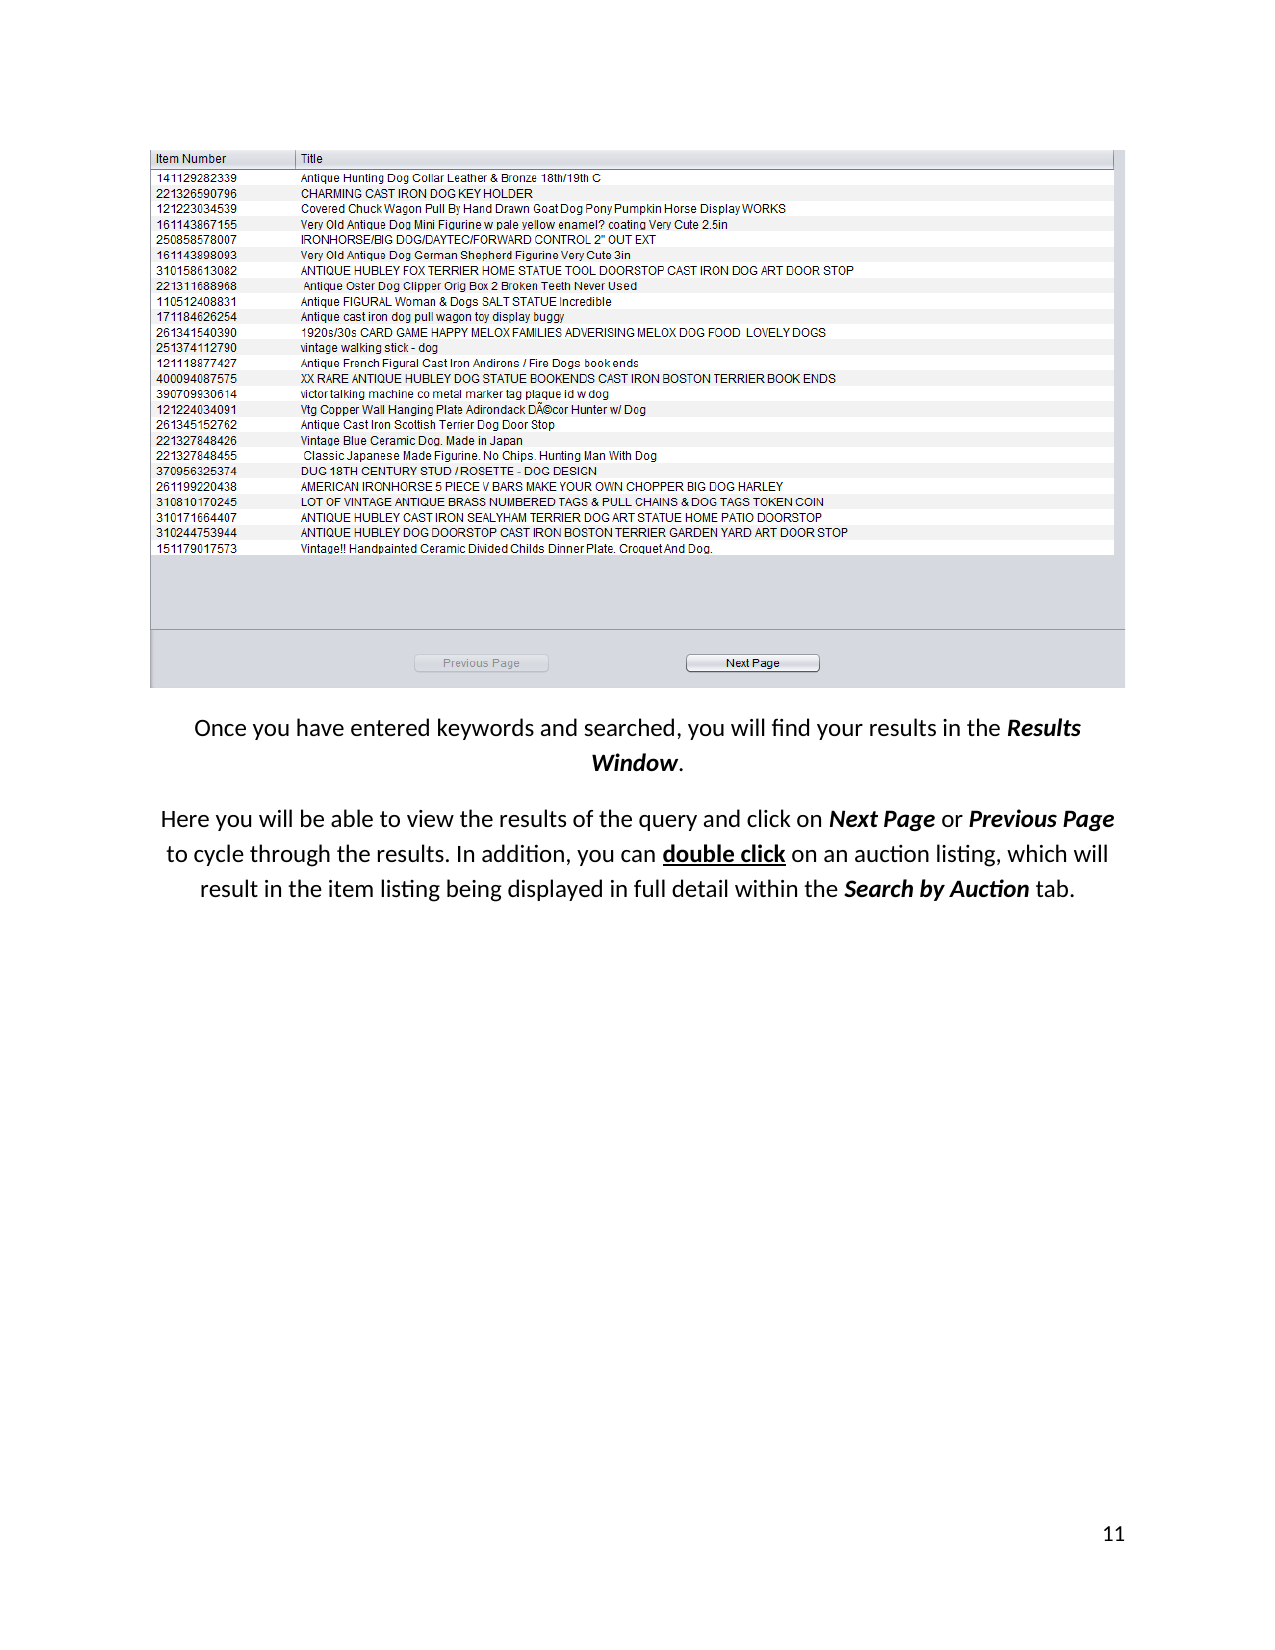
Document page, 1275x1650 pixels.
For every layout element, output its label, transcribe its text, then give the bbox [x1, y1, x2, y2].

picture [150, 150, 1125, 688]
text Once you have entered keywords and searched, you will find your results in the Results Window. [150, 712, 1125, 778]
text Here you will be able to view the results of the query and click on Next Page or Previous Page to cycle through the results. In addition, you can double click on an auction listing, which will result in the item listing being displayed in full detail within the Search by Auction tab. [150, 803, 1125, 904]
